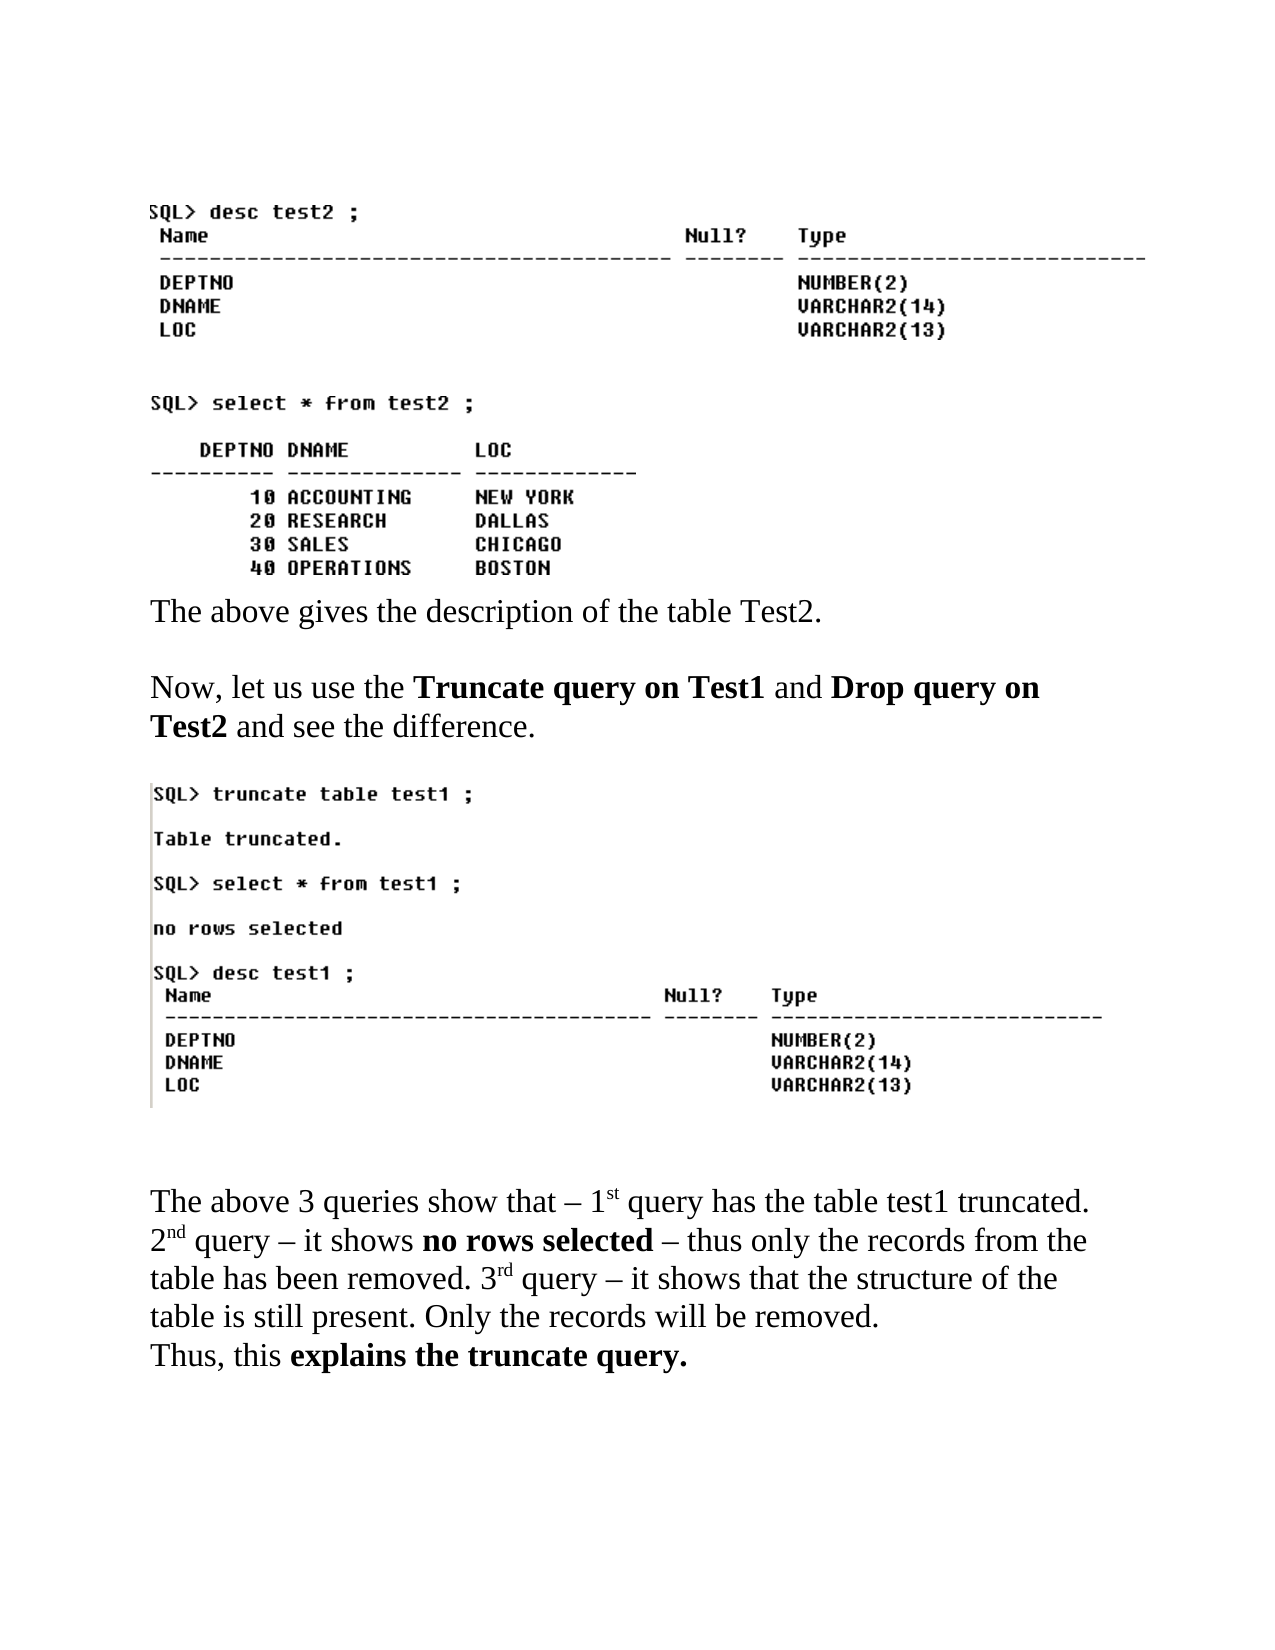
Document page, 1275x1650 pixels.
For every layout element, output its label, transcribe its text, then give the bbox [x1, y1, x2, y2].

picture [151, 396, 636, 575]
text The above 3 queries show that – 1st query has the table test1 truncated. 2nd query – it shows no rows selected – thus only the records from the table has been removed. 3rd query – it shows that the structure of the table is still present. Only the records will be removed. [150, 1182, 1125, 1335]
picture [150, 205, 1146, 340]
text Now, let us use the Truncate query on Test1 and Drop query on Test2 and see the difference. [150, 668, 1060, 744]
picture [150, 783, 1102, 1108]
text The above gives the description of the table Test2. [150, 591, 1275, 629]
text Thus, this explains the truncate query. [150, 1335, 1275, 1373]
